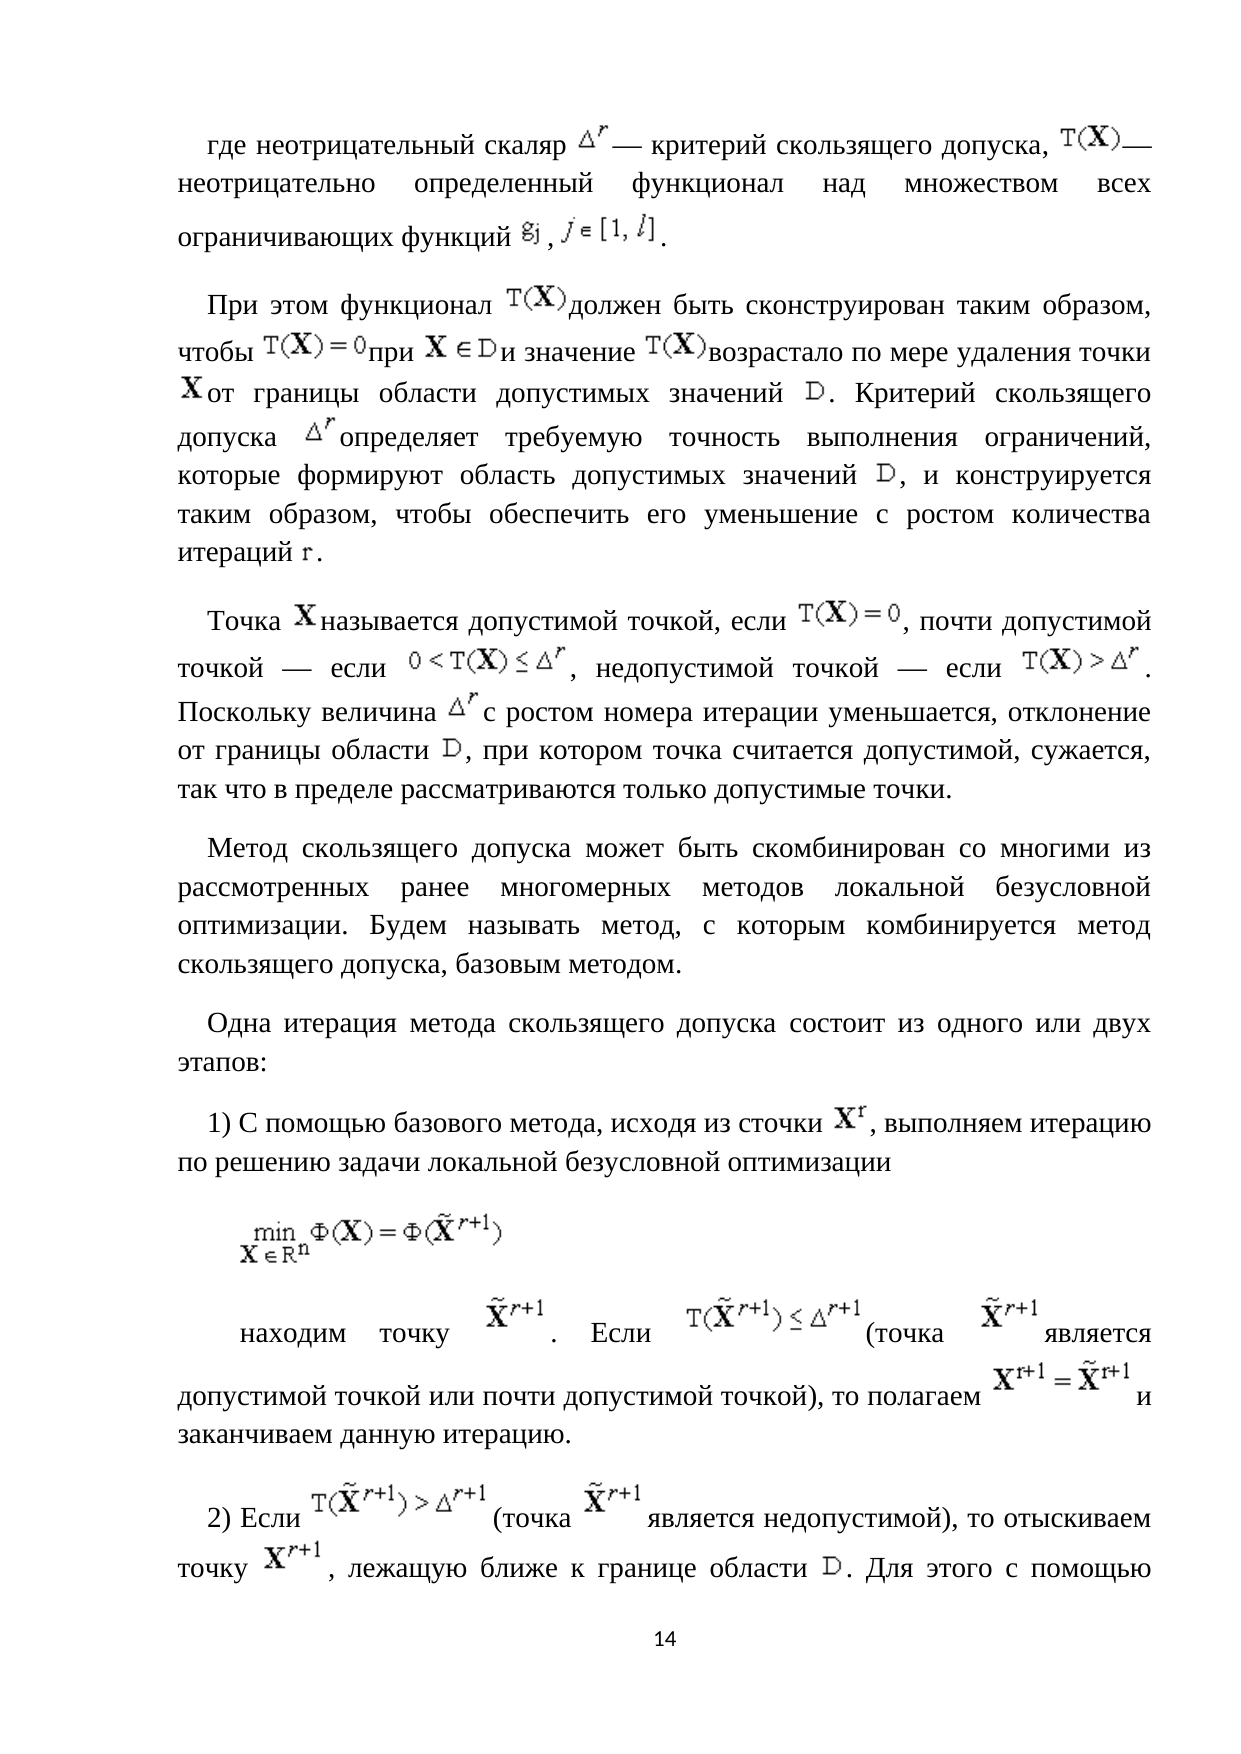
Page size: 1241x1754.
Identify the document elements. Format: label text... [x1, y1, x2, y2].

picture [989, 1353, 1137, 1406]
picture [576, 121, 613, 154]
picture [446, 688, 483, 722]
picture [684, 1290, 866, 1343]
picture [405, 641, 570, 677]
picture [482, 1290, 550, 1343]
picture [874, 459, 900, 485]
text находим точку . Если (точка является допустимой точкой или почти допустимой точкой), то полагаем и заканчиваем данную итерацию. [177, 1291, 1152, 1450]
picture [300, 538, 316, 562]
text 1) С помощью базового метода, исходя из сточки , выполняем итерацию по решению задачи локальной безусловной оптимизации [177, 1103, 1152, 1178]
picture [177, 372, 207, 403]
text Метод скользящего допуска может быть скомбинирован со многими из рассмотренных ранее многомерных методов локальной безусловной оптимизации. Будем называть метод, с которым комбинируется метод скользящего допуска, базовым методом. [177, 830, 1152, 979]
picture [820, 1552, 846, 1578]
text Одна итерация метода скользящего допуска состоит из одного или двух этапов: [177, 1005, 1152, 1077]
picture [561, 208, 660, 246]
picture [422, 331, 500, 362]
picture [206, 1203, 506, 1266]
picture [803, 377, 828, 403]
picture [309, 1475, 493, 1528]
table_header [177, 1204, 508, 1291]
text где неотрицательный скаляр — критерий скользящего допуска, — неотрицательно определенный функционал над множеством всех ограничивающих функций , . [177, 118, 1152, 252]
picture [303, 413, 340, 447]
text При этом функционал должен быть сконструирован таким образом, чтобы при и значение возрастало по мере удаления точки от границы области допустимых значений . Критерий скользящего допуска определяет требуемую точность выполнения ограничений, которые формируют область допустимых значений , и конструируется таким образом, чтобы обеспечить его уменьшение с ростом количества итераций . [177, 278, 1152, 568]
picture [977, 1290, 1045, 1343]
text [177, 1476, 1152, 1584]
picture [260, 1538, 328, 1578]
picture [580, 1475, 648, 1528]
picture [830, 1103, 870, 1133]
picture [1020, 641, 1145, 677]
picture [1058, 118, 1123, 154]
picture [261, 325, 368, 362]
picture [504, 278, 569, 314]
picture [290, 600, 321, 630]
picture [440, 734, 465, 760]
picture [643, 325, 708, 362]
text Точка называется допустимой точкой, если , почти допустимой точкой — если , недопустимой точкой — если . Поскольку величина с ростом номера итерации уменьшается, отклонение от границы области , при котором точка считается допустимой, сужается, так что в пределе рассматриваются только допустимые точки. [177, 594, 1152, 804]
picture [518, 203, 547, 246]
picture [796, 593, 903, 630]
